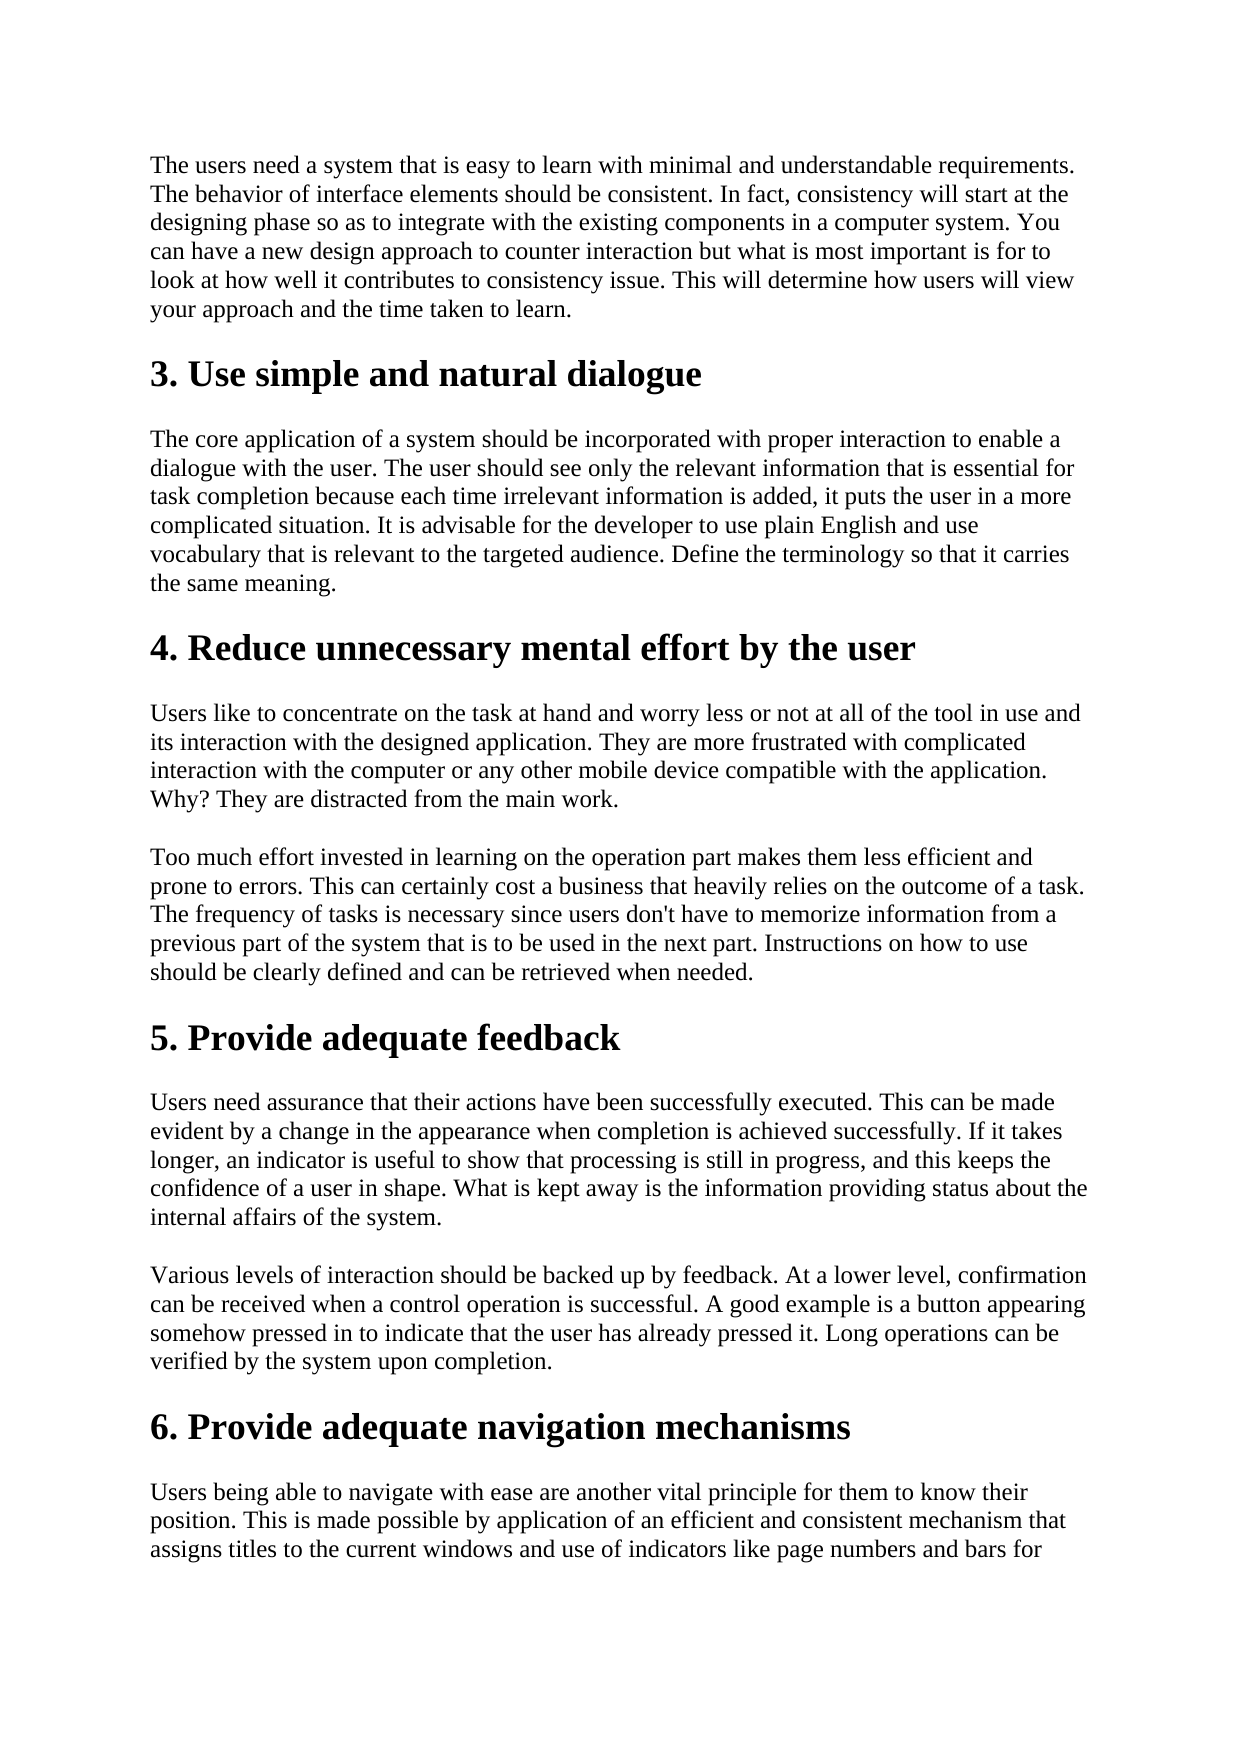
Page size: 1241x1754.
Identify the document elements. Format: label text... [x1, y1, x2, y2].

text The core application of a system should be incorporated with proper interaction to enable a dialogue with the user. The user should see only the relevant information that is essential for task completion because each time irrelevant information is added, it puts the user in a more complicated situation. It is advisable for the developer to use plain English and use vocabulary that is relevant to the targeted audience. Define the terminology so that it carries the same meaning. [150, 424, 1090, 596]
text 4. Reduce unnecessary mental effort by the user [150, 626, 1090, 669]
text Various levels of interaction should be backed up by feedback. At a lower level, confirmation can be received when a control operation is successful. A good example is a button appearing somehow pressed in to indicate that the user has already pressed it. Long operations can be verified by the system upon completion. [150, 1260, 1090, 1375]
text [150, 1477, 1090, 1563]
text Too much effort invested in learning on the operation part makes them less efficient and prone to errors. This can certainly cost a business that heavily relies on the outcome of a task. The frequency of tasks is necessary since users don't have to memorize information from a previous part of the system that is to be used in the next part. Instructions on how to use should be clearly defined and can be retrieved when needed. [150, 842, 1090, 986]
text Users need assurance that their actions have been successfully executed. This can be made evident by a change in the appearance when completion is achieved successfully. If it takes longer, an indicator is useful to show that processing is still in progress, and this keeps the confidence of a user in shape. What is kept away is the information providing status about the internal affairs of the system. [150, 1087, 1090, 1231]
text The users need a system that is easy to learn with minimal and understandable requirements. The behavior of interface elements should be consistent. In fact, consistency will start at the designing phase so as to integrate with the existing components in a computer system. You can have a new design approach to counter interaction but what is most important is for to look at how well it contributes to consistency issue. This will determine how users will view your approach and the time taken to learn. [150, 150, 1090, 322]
text 5. Provide adequate feedback [150, 1015, 1090, 1058]
text 6. Provide adequate navigation mechanisms [150, 1404, 1090, 1447]
text 3. Use simple and natural dialogue [150, 352, 1090, 395]
text Users like to concentrate on the task at hand and worry less or not at all of the tool in use and its interaction with the designed application. They are more frustrated with complicated interaction with the computer or any other mobile device compatible with the application. Why? They are distracted from the main work. [150, 698, 1090, 813]
